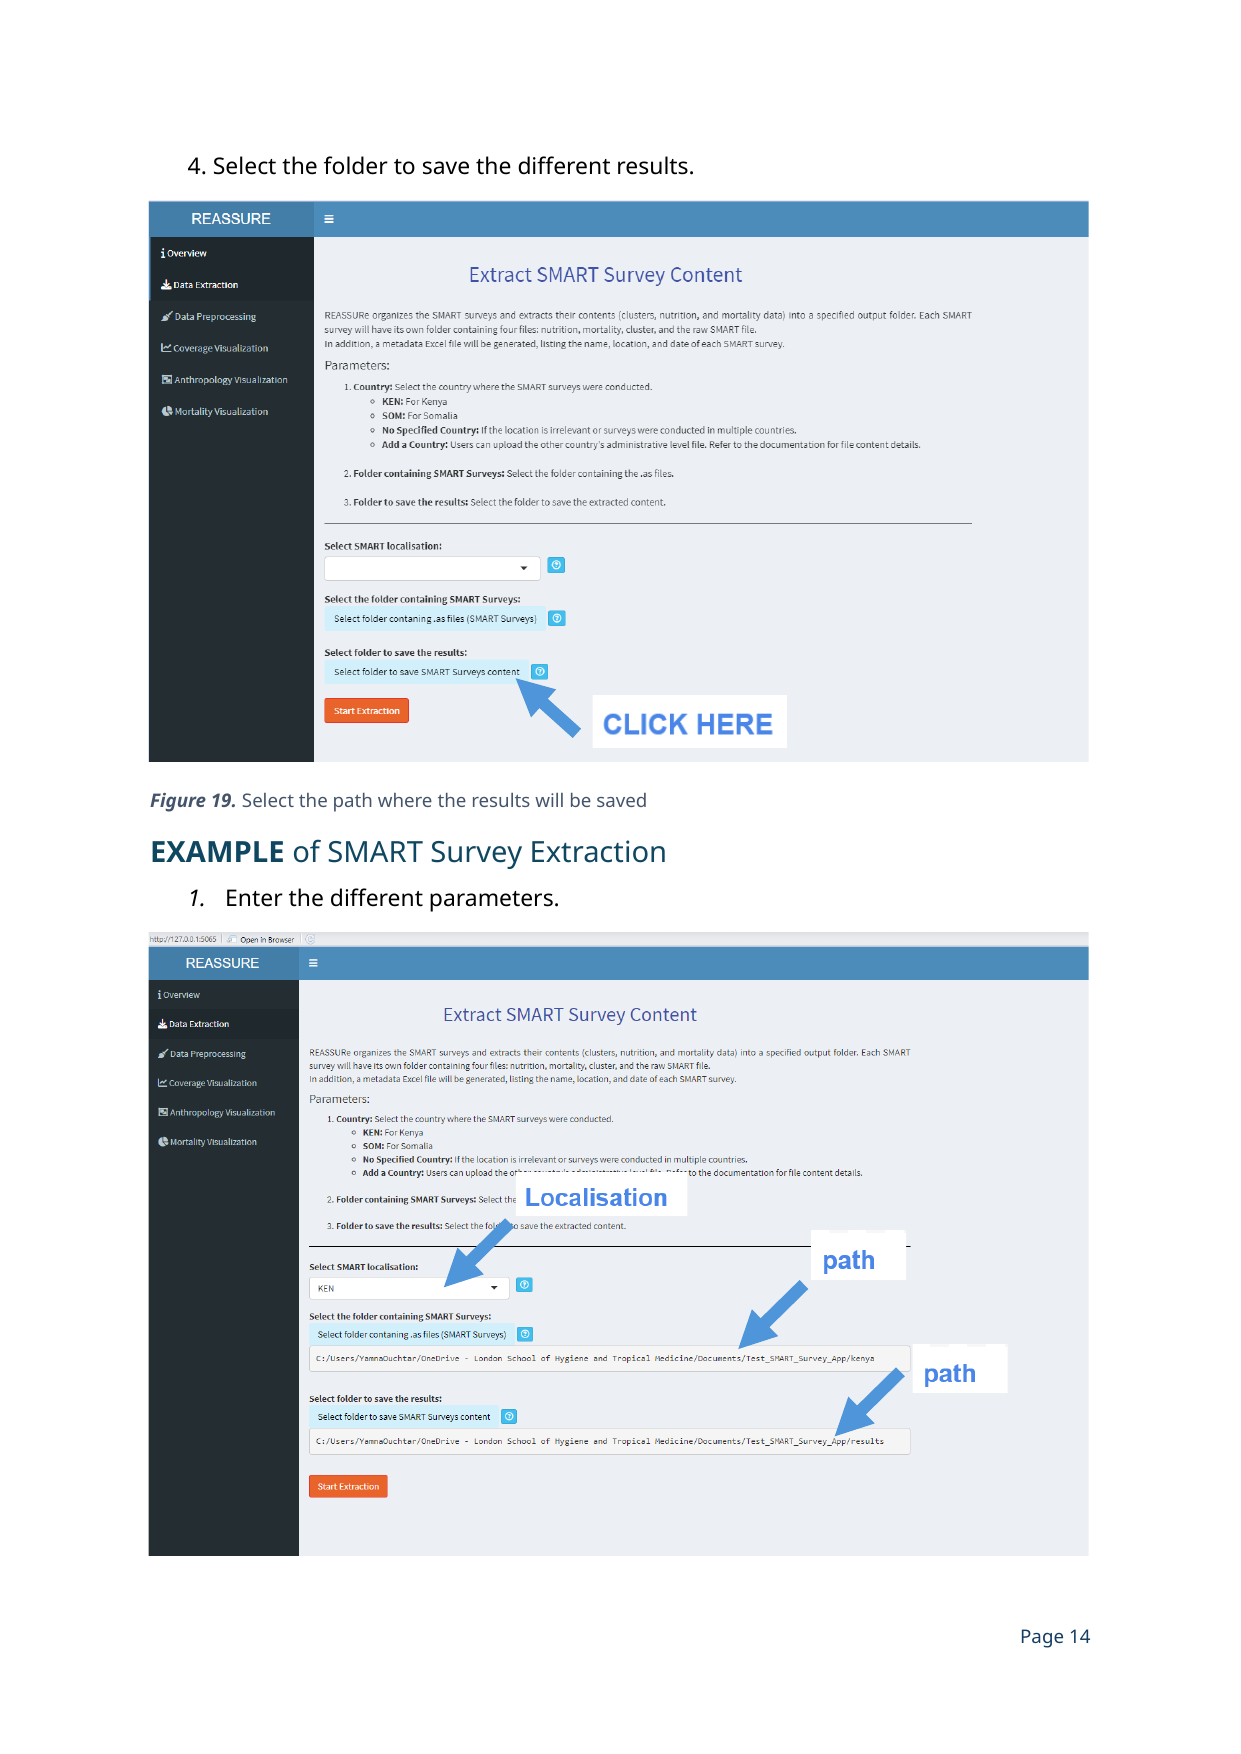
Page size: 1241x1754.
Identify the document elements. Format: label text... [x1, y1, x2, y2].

text Figure 19. Select the path where the results will be saved [150, 787, 1090, 813]
list Enter the different parameters. [187, 882, 1090, 914]
text 4. Select the folder to save the different results. [187, 150, 1090, 181]
subtitle EXAMPLE of SMART Survey Extraction [150, 831, 1090, 871]
picture [148, 200, 1089, 762]
picture [148, 932, 1089, 1556]
